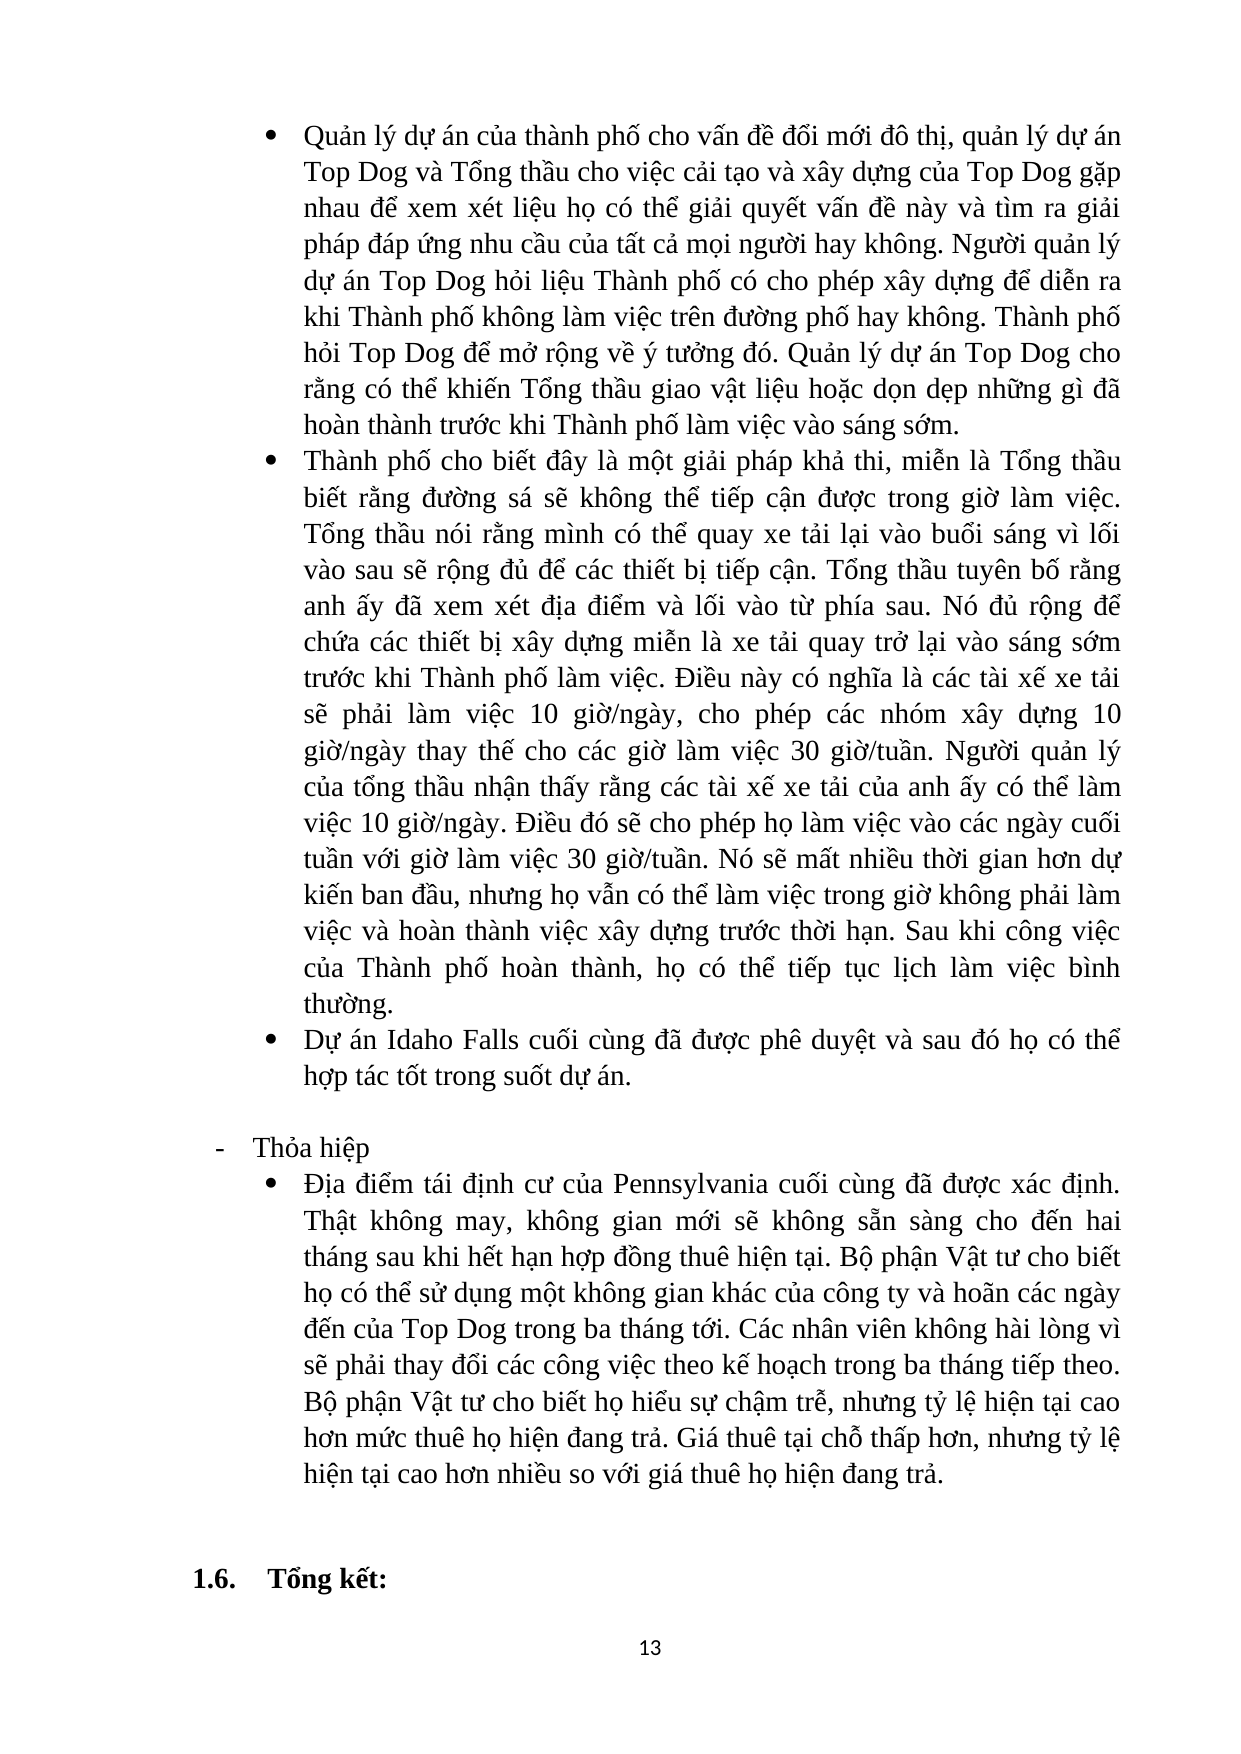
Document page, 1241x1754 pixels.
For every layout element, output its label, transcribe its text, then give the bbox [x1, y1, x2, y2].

list Tổng kết: [192, 1562, 1122, 1595]
list Địa điểm tái định cư của Pennsylvania cuối cùng đã được xác định. Thật không may, không gian mới sẽ không sẵn sàng cho đến hai tháng sau khi hết hạn hợp đồng thuê hiện tại. Bộ phận Vật tư cho biết họ có thể sử dụng một không gian khác của công ty và hoãn các ngày đến của Top Dog trong ba tháng tới. Các nhân viên không hài lòng vì sẽ phải thay đổi các công việc theo kế hoạch trong ba tháng tiếp theo. Bộ phận Vật tư cho biết họ hiểu sự chậm trễ, nhưng tỷ lệ hiện tại cao hơn mức thuê họ hiện đang trả. Giá thuê tại chỗ thấp hơn, nhưng tỷ lệ hiện tại cao hơn nhiều so với giá thuê họ hiện đang trả. [266, 1167, 1122, 1489]
list Quản lý dự án của thành phố cho vấn đề đổi mới đô thị, quản lý dự án Top Dog và Tổng thầu cho việc cải tạo và xây dựng của Top Dog gặp nhau để xem xét liệu họ có thể giải quyết vấn đề này và tìm ra giải pháp đáp ứng nhu cầu của tất cả mọi người hay không. Người quản lý dự án Top Dog hỏi liệu Thành phố có cho phép xây dựng để diễn ra khi Thành phố không làm việc trên đường phố hay không. Thành phố hỏi Top Dog để mở rộng về ý tưởng đó. Quản lý dự án Top Dog cho rằng có thể khiến Tổng thầu giao vật liệu hoặc dọn dẹp những gì đã hoàn thành trước khi Thành phố làm việc vào sáng sớm. [266, 118, 1122, 441]
list Thỏa hiệp [215, 1131, 1122, 1164]
list Thành phố cho biết đây là một giải pháp khả thi, miễn là Tổng thầu biết rằng đường sá sẽ không thể tiếp cận được trong giờ làm việc. Tổng thầu nói rằng mình có thể quay xe tải lại vào buổi sáng vì lối vào sau sẽ rộng đủ để các thiết bị tiếp cận. Tổng thầu tuyên bố rằng anh ấy đã xem xét địa điểm và lối vào từ phía sau. Nó đủ rộng để chứa các thiết bị xây dựng miễn là xe tải quay trở lại vào sáng sớm trước khi Thành phố làm việc. Điều này có nghĩa là các tài xế xe tải sẽ phải làm việc 10 giờ/ngày, cho phép các nhóm xây dựng 10 giờ/ngày thay thế cho các giờ làm việc 30 giờ/tuần. Người quản lý của tổng thầu nhận thấy rằng các tài xế xe tải của anh ấy có thể làm việc 10 giờ/ngày. Điều đó sẽ cho phép họ làm việc vào các ngày cuối tuần với giờ làm việc 30 giờ/tuần. Nó sẽ mất nhiều thời gian hơn dự kiến ban đầu, nhưng họ vẫn có thể làm việc trong giờ không phải làm việc và hoàn thành việc xây dựng trước thời hạn. Sau khi công việc của Thành phố hoàn thành, họ có thể tiếp tục lịch làm việc bình thường. [266, 443, 1122, 1019]
list Dự án Idaho Falls cuối cùng đã được phê duyệt và sau đó họ có thể hợp tác tốt trong suốt dự án. [266, 1022, 1122, 1092]
